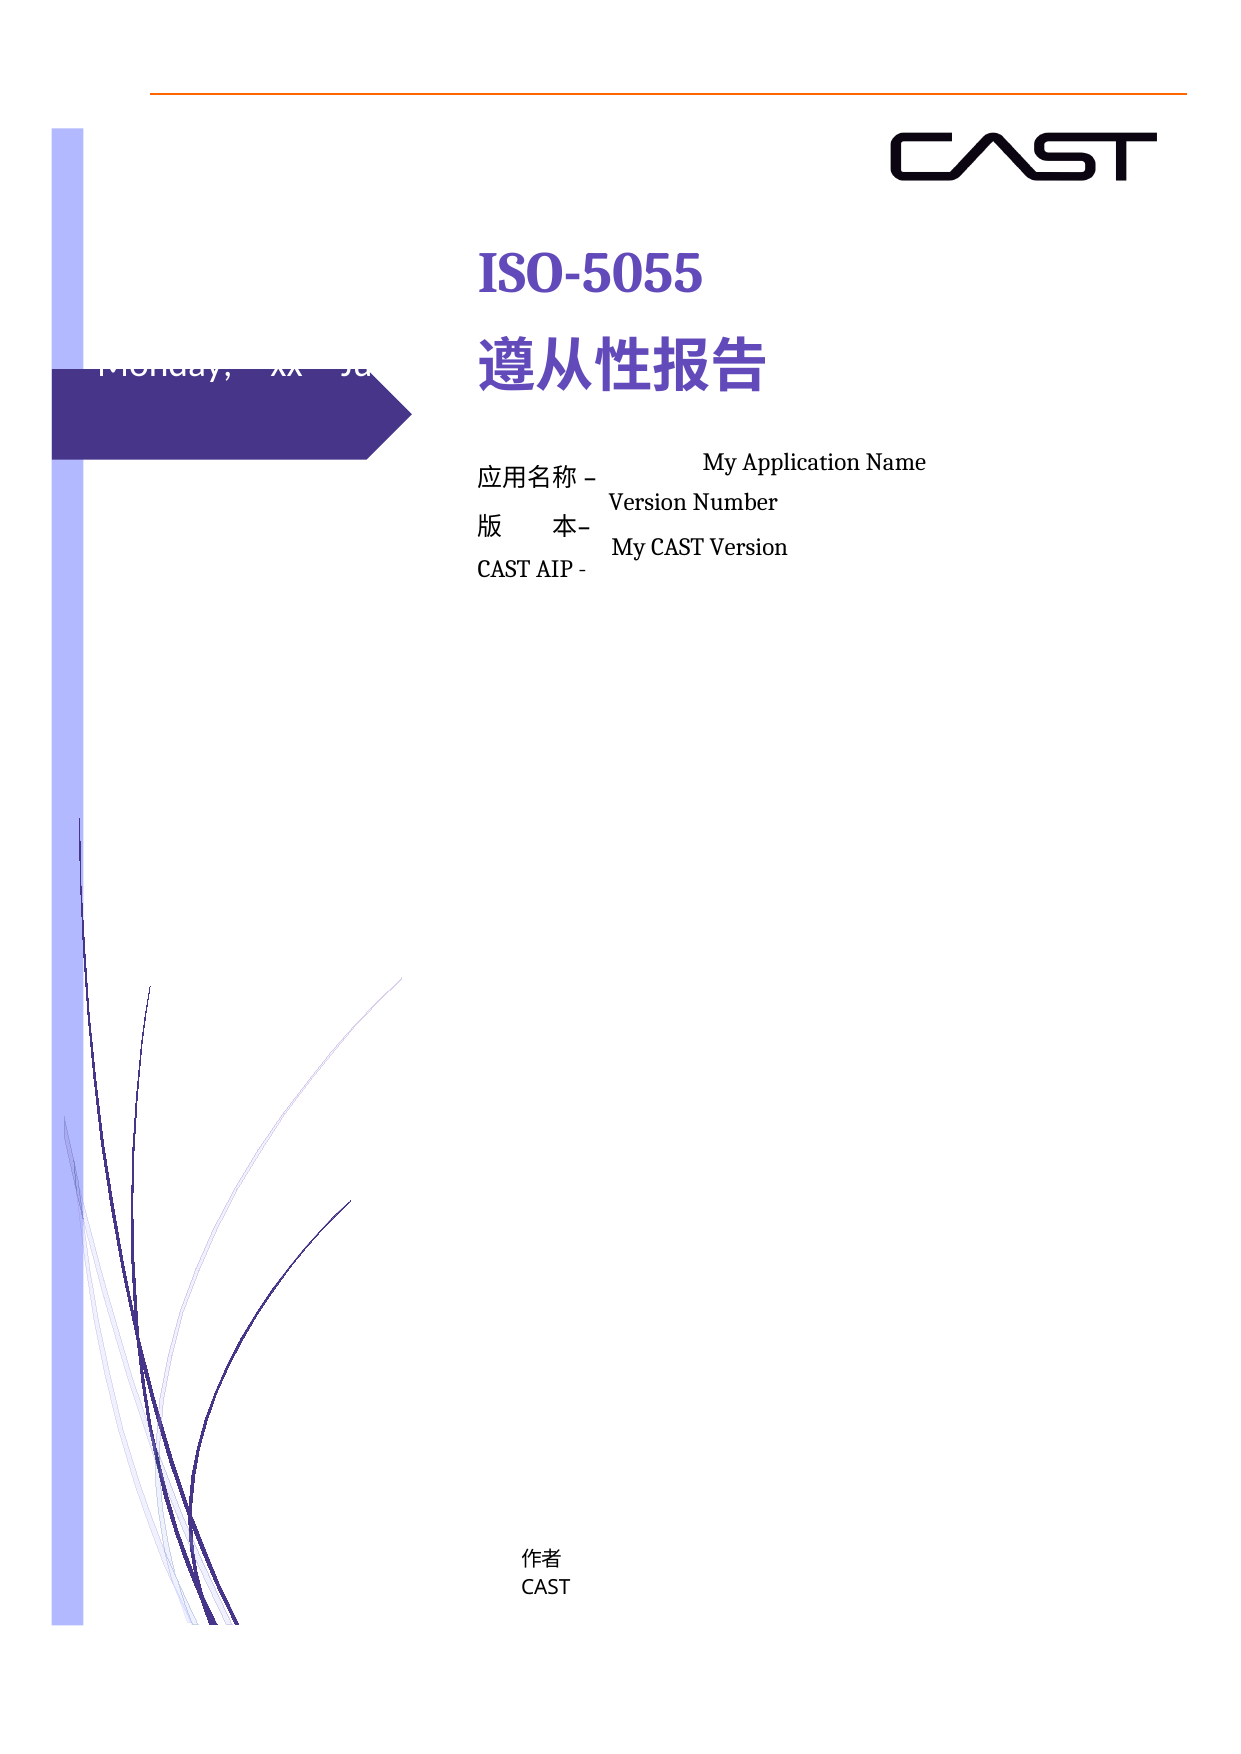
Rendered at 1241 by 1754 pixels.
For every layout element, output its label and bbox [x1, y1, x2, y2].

picture [860, 107, 1184, 203]
